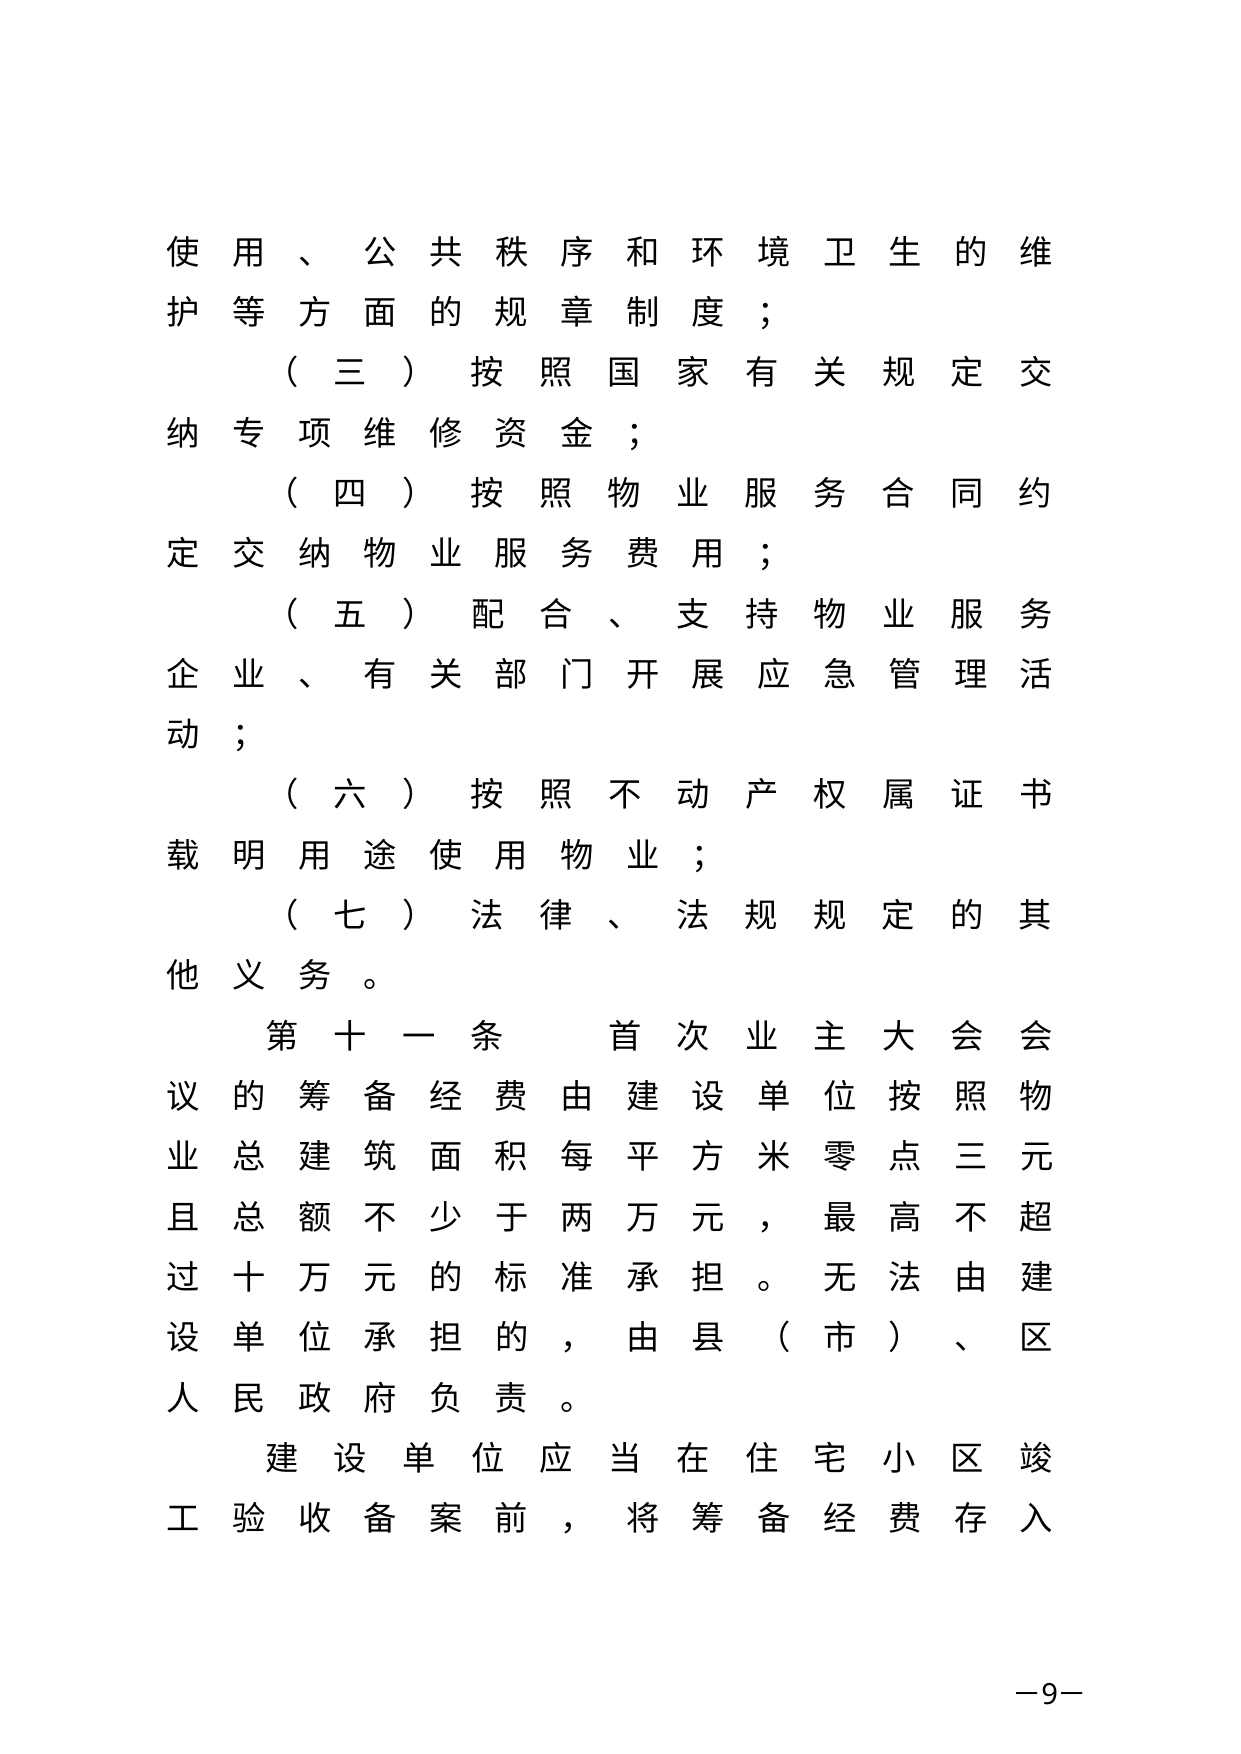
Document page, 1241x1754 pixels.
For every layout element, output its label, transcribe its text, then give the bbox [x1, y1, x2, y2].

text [167, 1426, 1085, 1546]
text （七）法律、法规规定的其他义务。 [167, 883, 1085, 1003]
text （五）配合、支持物业服务企业、有关部门开展应急管理活动； [167, 581, 1085, 762]
text （四）按照物业服务合同约定交纳物业服务费用； [167, 461, 1085, 581]
text 第十一条 首次业主大会会议的筹备经费由建设单位按照物业总建筑面积每平方米零点三元且总额不少于两万元，最高不超过十万元的标准承担。无法由建设单位承担的，由县（市）、区人民政府负责。 [167, 1003, 1085, 1426]
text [167, 219, 1085, 340]
text （三）按照国家有关规定交纳专项维修资金； [167, 340, 1085, 461]
text （六）按照不动产权属证书载明用途使用物业； [167, 762, 1085, 883]
